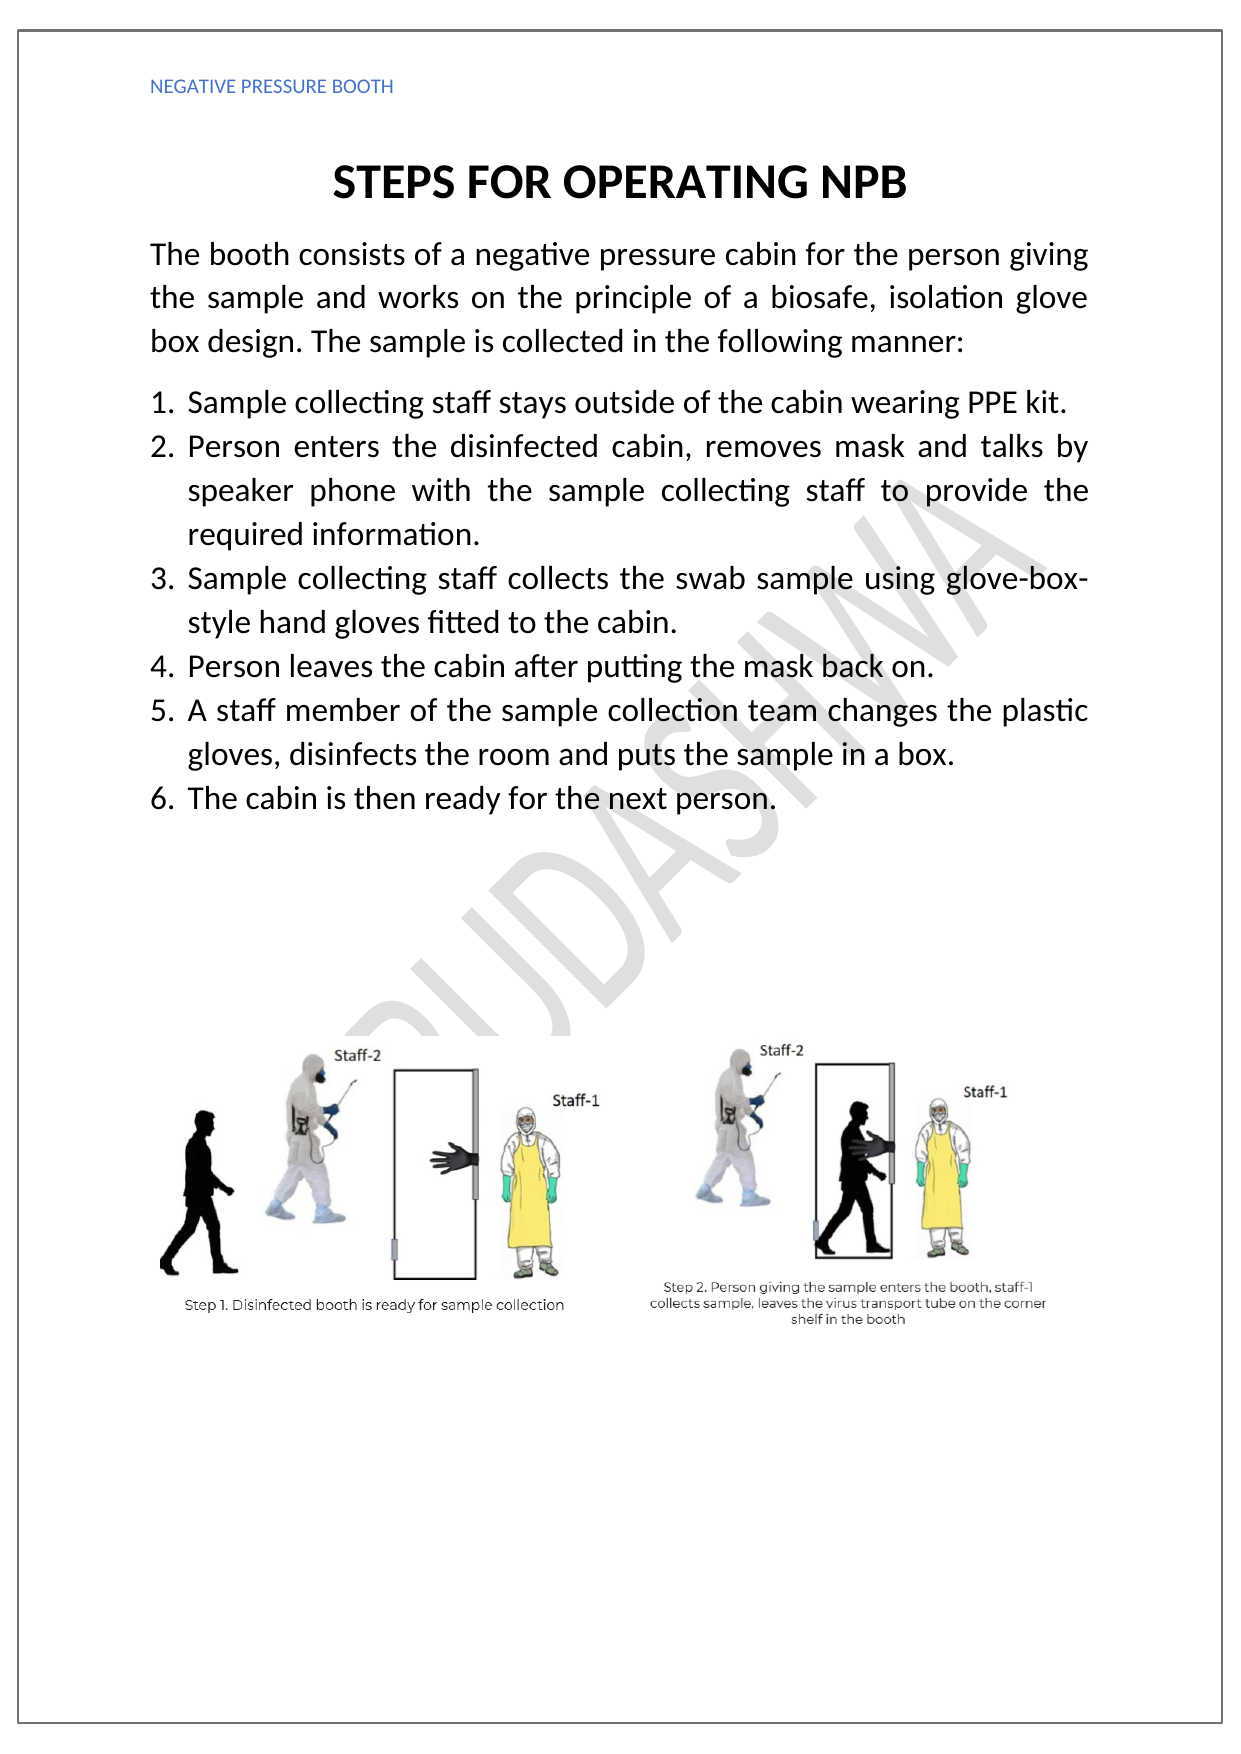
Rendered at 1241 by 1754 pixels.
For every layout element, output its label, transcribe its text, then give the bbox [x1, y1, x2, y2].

list Sample collecting staff collects the swab sample using glove-box-style hand gloves fitted to the cabin. [150, 557, 1090, 642]
list Person enters the disinfected cabin, removes mask and talks by speaker phone with the sample collecting staff to provide the required information. [150, 425, 1090, 554]
list Person leaves the cabin after putting the mask back on. [150, 645, 1090, 686]
text The booth consists of a negative pressure cabin for the person giving the sample and works on the principle of a biosafe, isolation glove box design. The sample is collected in the following manner: [150, 232, 1090, 361]
text STEPS FOR OPERATING NPB [150, 150, 1090, 211]
list A staff member of the sample collection team changes the plastic gloves, disinfects the room and puts the sample in a box. [150, 689, 1090, 773]
list Sample collecting staff stays outside of the cabin wearing PPE kit. [150, 381, 1090, 422]
list The cabin is then ready for the next person. [150, 777, 1090, 817]
picture [150, 1019, 1088, 1348]
